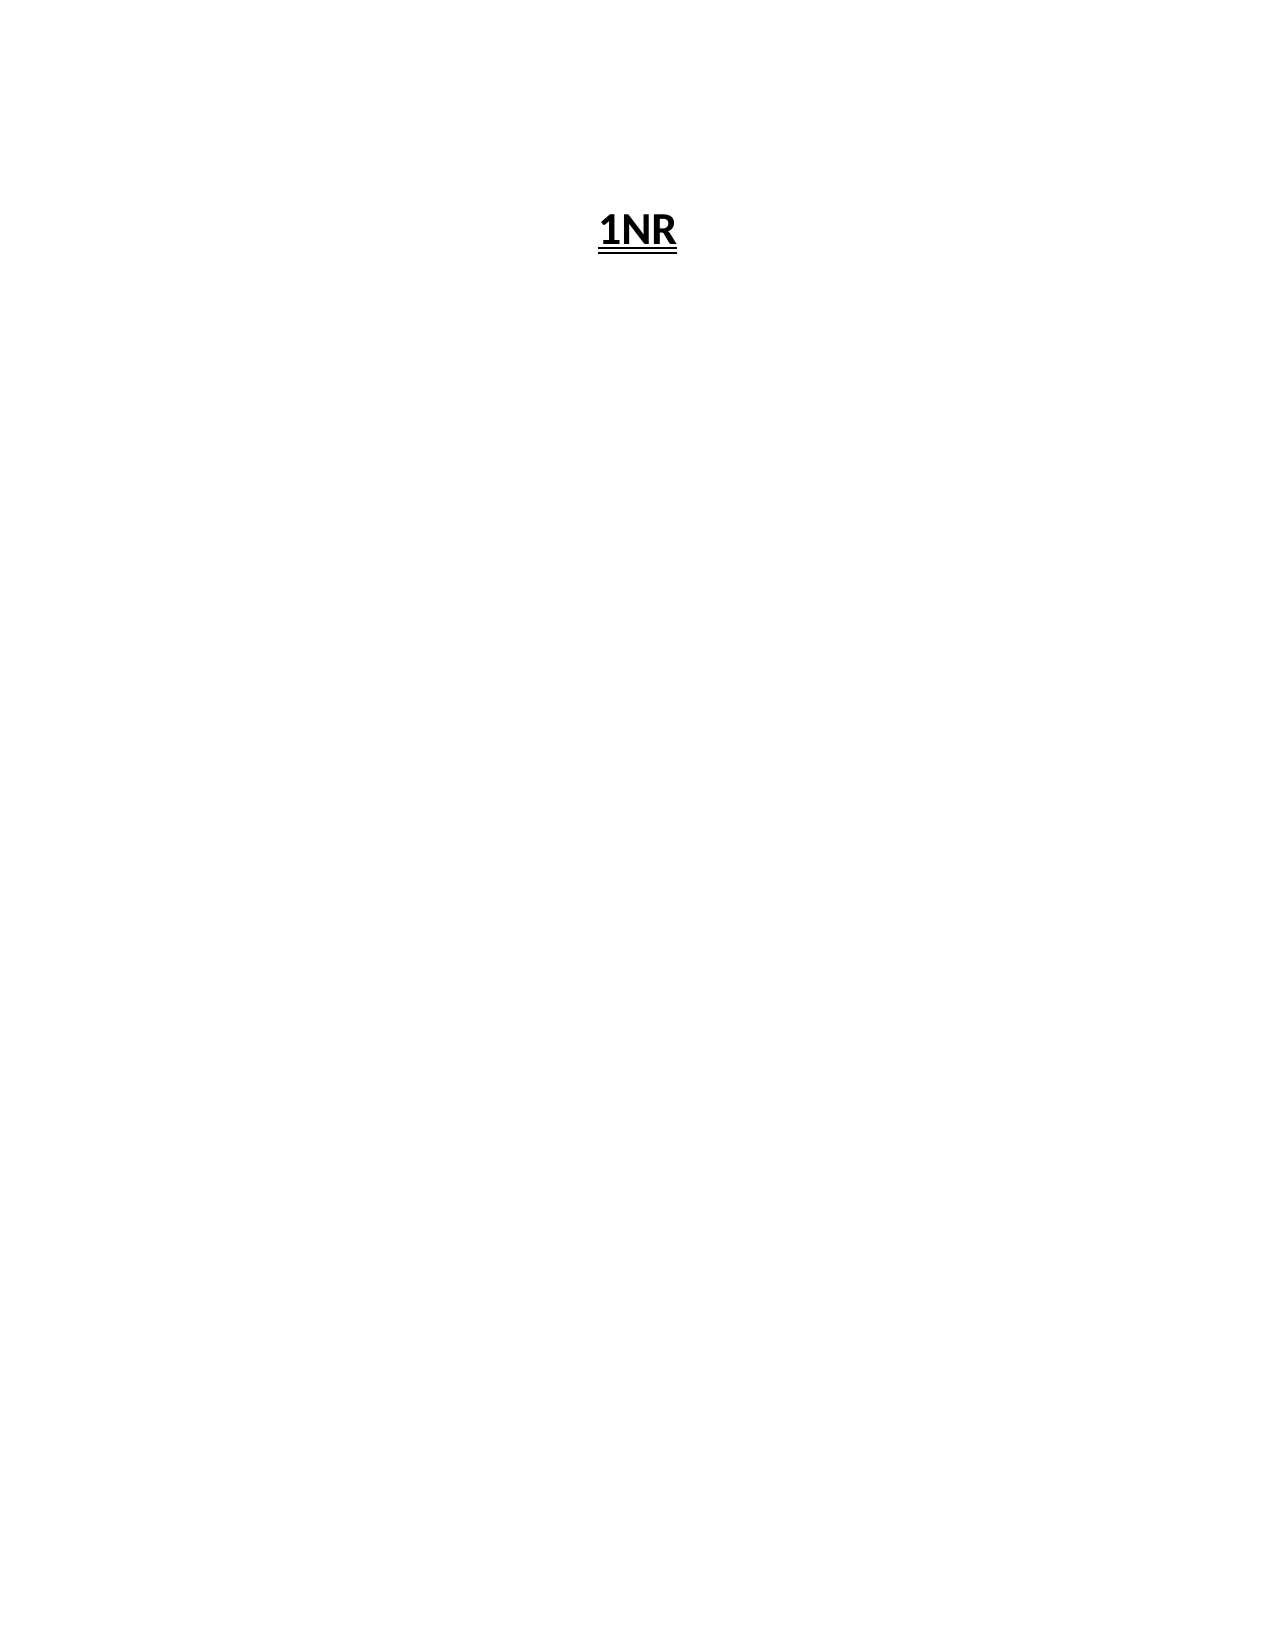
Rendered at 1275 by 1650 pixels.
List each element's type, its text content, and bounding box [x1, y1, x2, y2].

subtitle 1NR [150, 200, 1125, 256]
